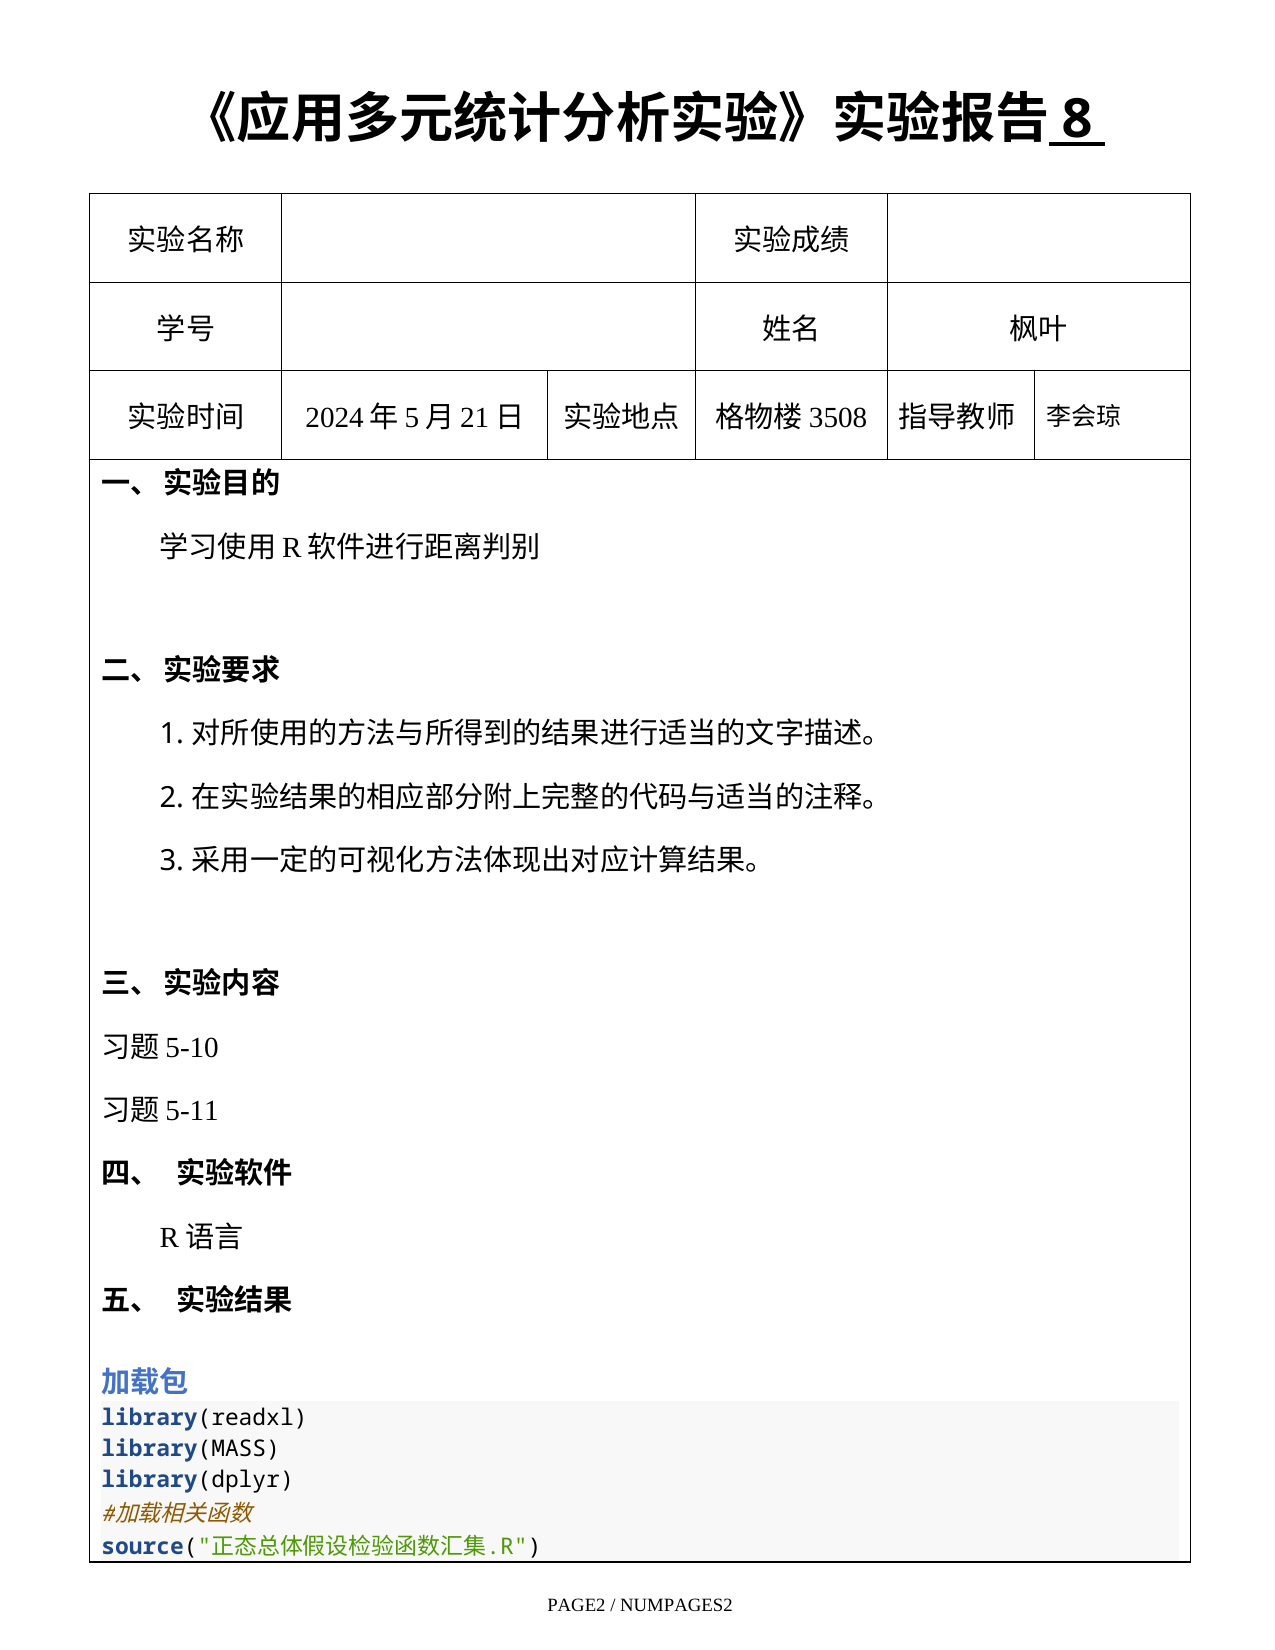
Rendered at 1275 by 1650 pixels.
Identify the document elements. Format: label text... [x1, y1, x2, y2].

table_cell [90, 460, 1190, 1561]
table_cell 实验地点 [548, 371, 695, 459]
table_cell 指导教师 [888, 371, 1034, 459]
table_cell [282, 283, 695, 370]
table_cell 2024年5月21日 [282, 371, 547, 459]
table_header [282, 194, 695, 282]
table_cell 格物楼3508 [696, 371, 887, 459]
table_header [888, 194, 1190, 282]
table_cell 枫叶 [888, 283, 1190, 370]
table_cell 姓名 [696, 283, 887, 370]
table_header 实验成绩 [696, 194, 887, 282]
table_cell 学号 [90, 283, 281, 370]
text 《应用多元统计分析实验》实验报告 8 [75, 75, 1200, 154]
table_header 实验名称 [90, 194, 281, 282]
table_cell 李会琼 [1035, 371, 1190, 459]
table_cell 实验时间 [90, 371, 281, 459]
